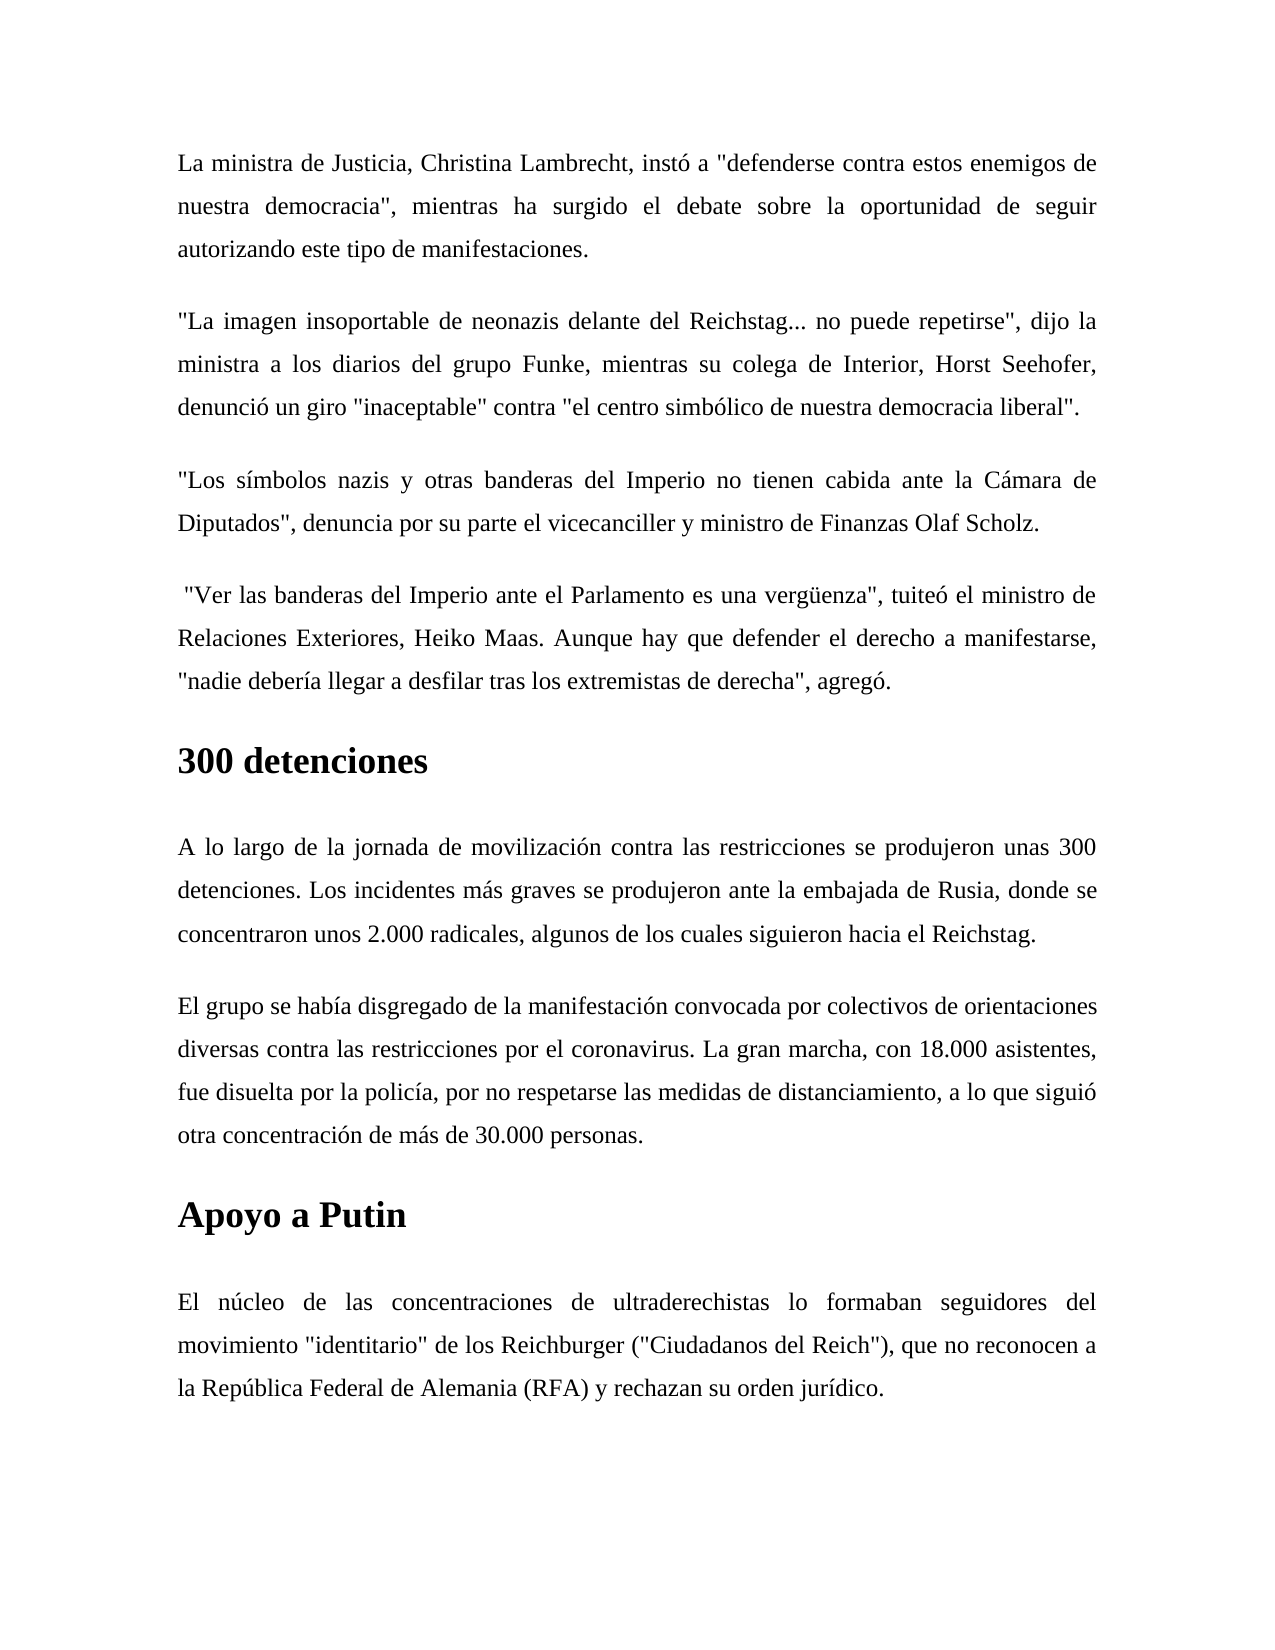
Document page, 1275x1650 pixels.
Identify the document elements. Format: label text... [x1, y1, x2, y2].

text "Ver las banderas del Imperio ante el Parlamento es una vergüenza", tuiteó el ministro de Relaciones Exteriores, Heiko Maas. Aunque hay que defender el derecho a manifestarse, "nadie debería llegar a desfilar tras los extremistas de derecha", agregó. [177, 580, 1098, 695]
text "La imagen insoportable de neonazis delante del Reichstag... no puede repetirse", dijo la ministra a los diarios del grupo Funke, mientras su colega de Interior, Horst Seehofer, denunció un giro "inaceptable" contra "el centro simbólico de nuestra democracia liberal". [177, 306, 1098, 421]
text 300 detenciones [177, 739, 1098, 782]
text El núcleo de las concentraciones de ultraderechistas lo formaban seguidores del movimiento "identitario" de los Reichburger ("Ciudadanos del Reich"), que no reconocen a la República Federal de Alemania (RFA) y rechazan su orden jurídico. [177, 1287, 1098, 1402]
text La ministra de Justicia, Christina Lambrecht, instó a "defenderse contra estos enemigos de nuestra democracia", mientras ha surgido el debate sobre la oportunidad de seguir autorizando este tipo de manifestaciones. [177, 148, 1098, 263]
text "Los símbolos nazis y otras banderas del Imperio no tienen cabida ante la Cámara de Diputados", denuncia por su parte el vicecanciller y ministro de Finanzas Olaf Scholz. [177, 465, 1098, 537]
text A lo largo de la jornada de movilización contra las restricciones se produjeron unas 300 detenciones. Los incidentes más graves se produjeron ante la embajada de Rusia, donde se concentraron unos 2.000 radicales, algunos de los cuales siguieron hacia el Reichstag. [177, 832, 1098, 947]
subtitle Apoyo a Putin [177, 1193, 1098, 1236]
text El grupo se había disgregado de la manifestación convocada por colectivos de orientaciones diversas contra las restricciones por el coronavirus. La gran marcha, con 18.000 asistentes, fue disuelta por la policía, por no respetarse las medidas de distanciamiento, a lo que siguió otra concentración de más de 30.000 personas. [177, 991, 1098, 1149]
